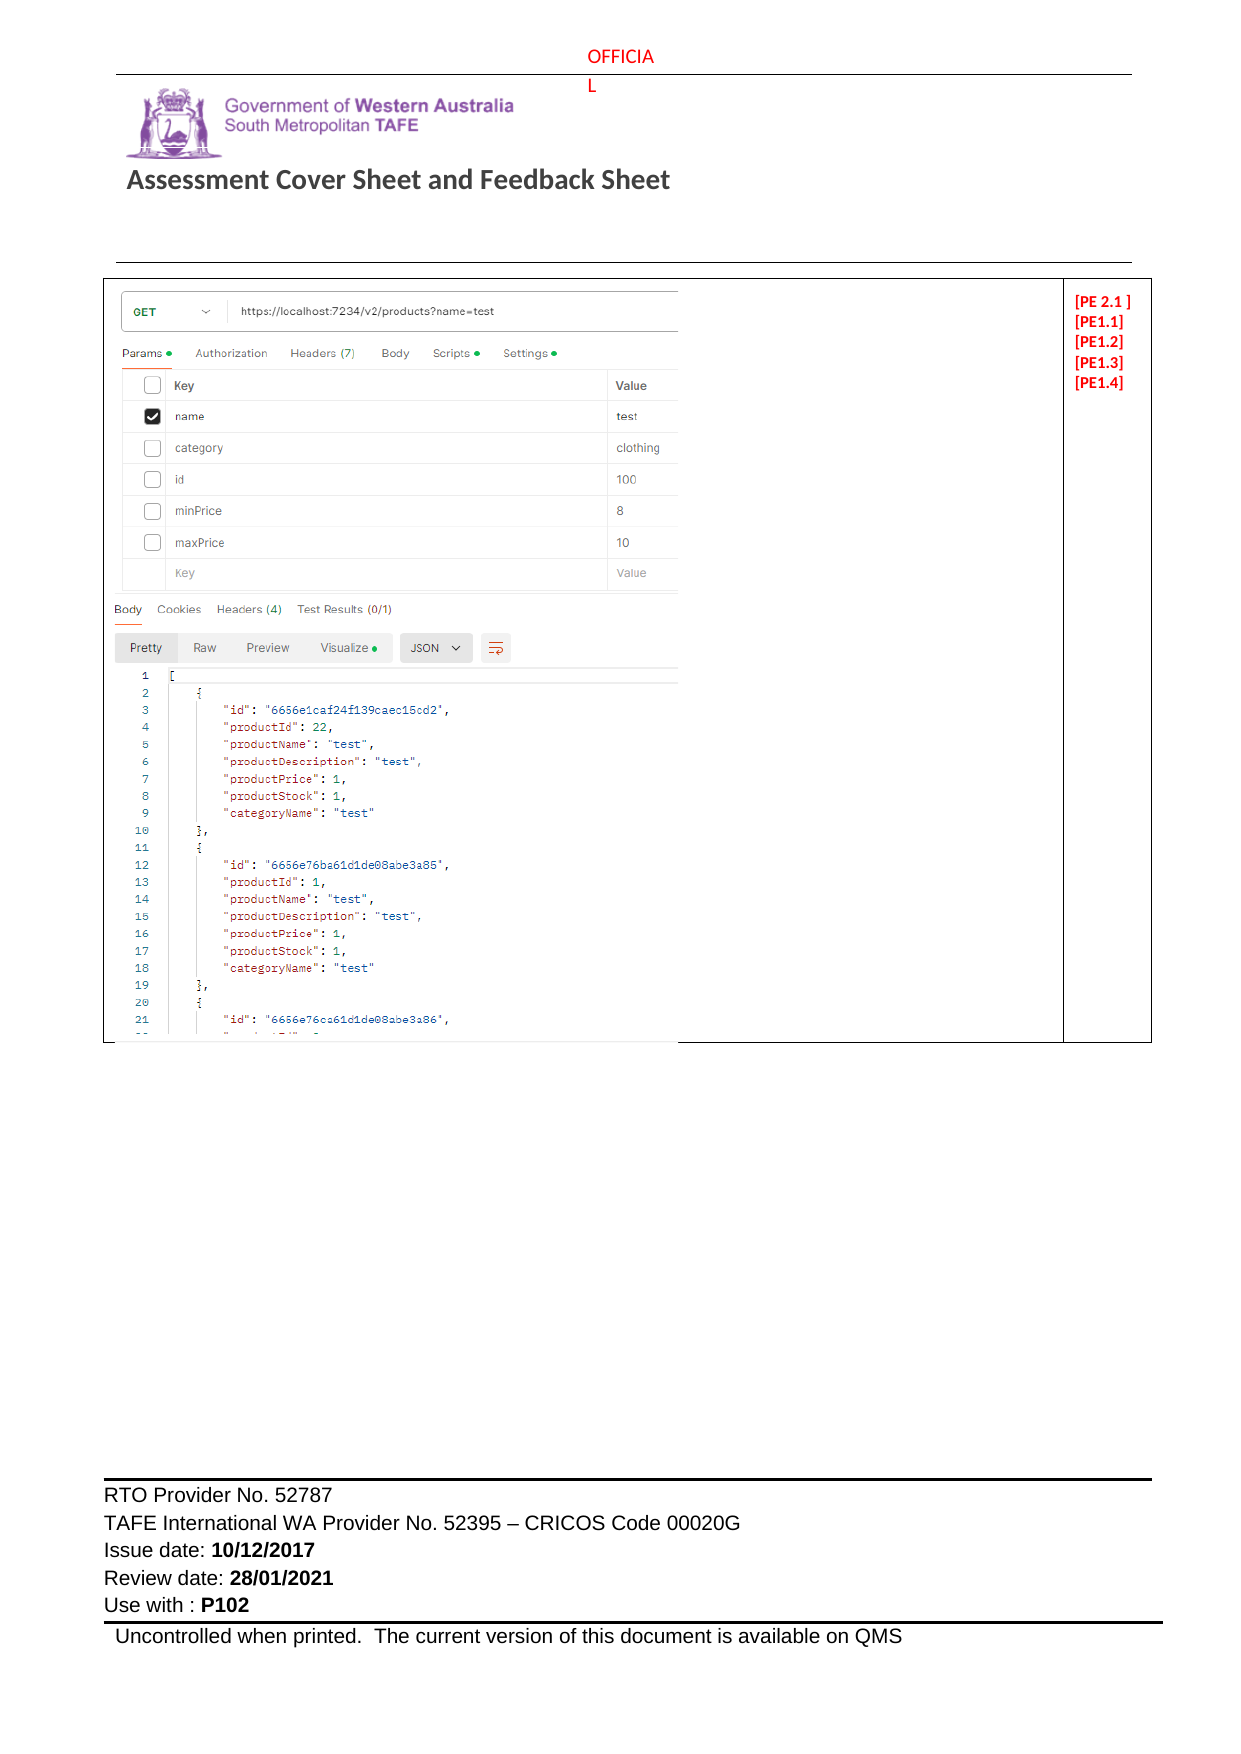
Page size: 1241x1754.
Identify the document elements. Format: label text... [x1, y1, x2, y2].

picture [126, 148, 514, 159]
table_header [104, 279, 1063, 1042]
table_header [PE 2.1 ] [PE1.1] [PE1.2] [PE1.3] [PE1.4] [1064, 279, 1151, 1042]
picture [114, 291, 679, 1043]
picture [126, 88, 514, 147]
